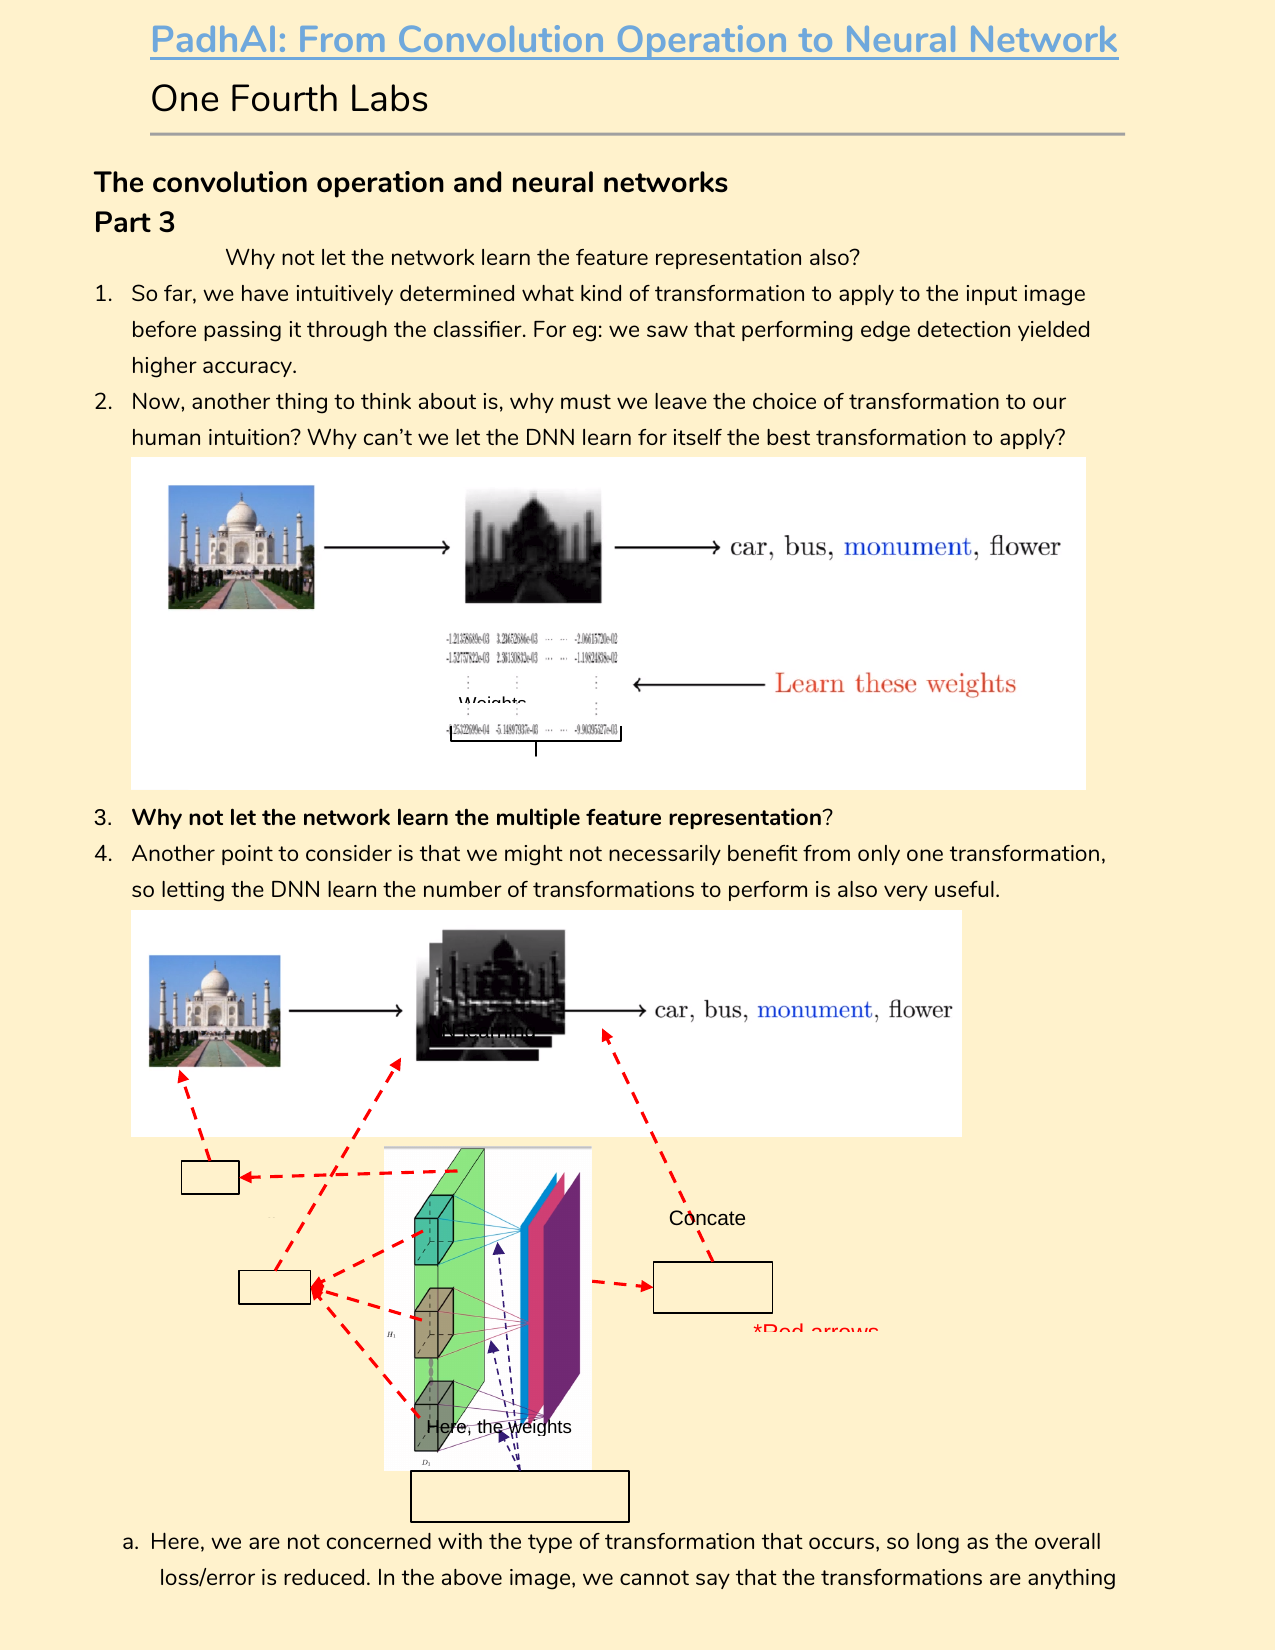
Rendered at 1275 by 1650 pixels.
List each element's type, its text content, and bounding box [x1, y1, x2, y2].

picture [131, 910, 962, 1137]
list Why not let the network learn the multiple feature representation? [94, 802, 1125, 834]
picture [131, 457, 1086, 790]
text Why not let the network learn the feature representation also? [225, 242, 1125, 273]
list So far, we have intuitively determined what kind of transformation to apply to the input image before passing it through the classifier. For eg: we saw that performing edge detection yielded higher accuracy. [94, 278, 1125, 381]
subtitle Part 3 [94, 202, 1125, 242]
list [122, 1526, 1125, 1593]
subtitle The convolution operation and neural networks [94, 163, 1125, 202]
picture [384, 1146, 592, 1471]
